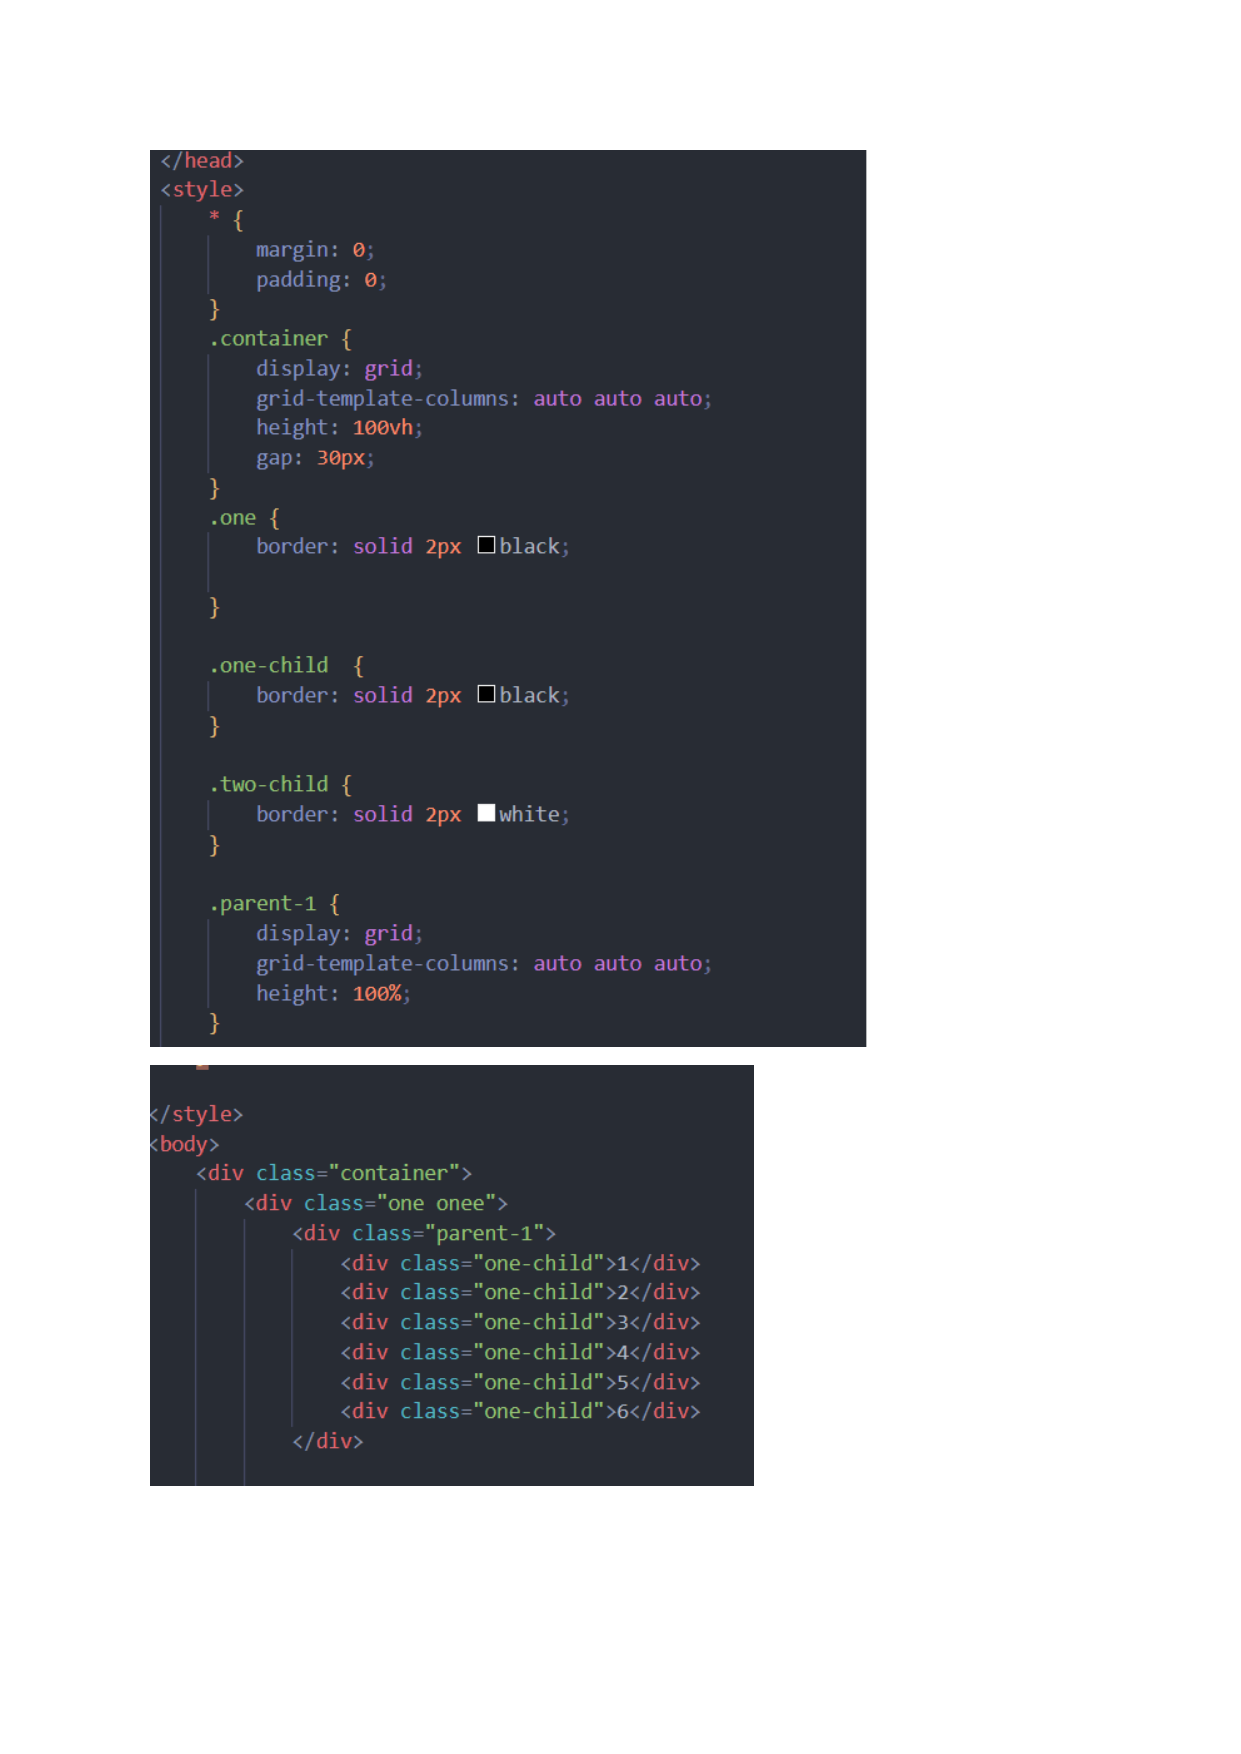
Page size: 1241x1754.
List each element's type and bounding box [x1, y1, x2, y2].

picture [150, 1065, 754, 1486]
picture [150, 150, 867, 1047]
